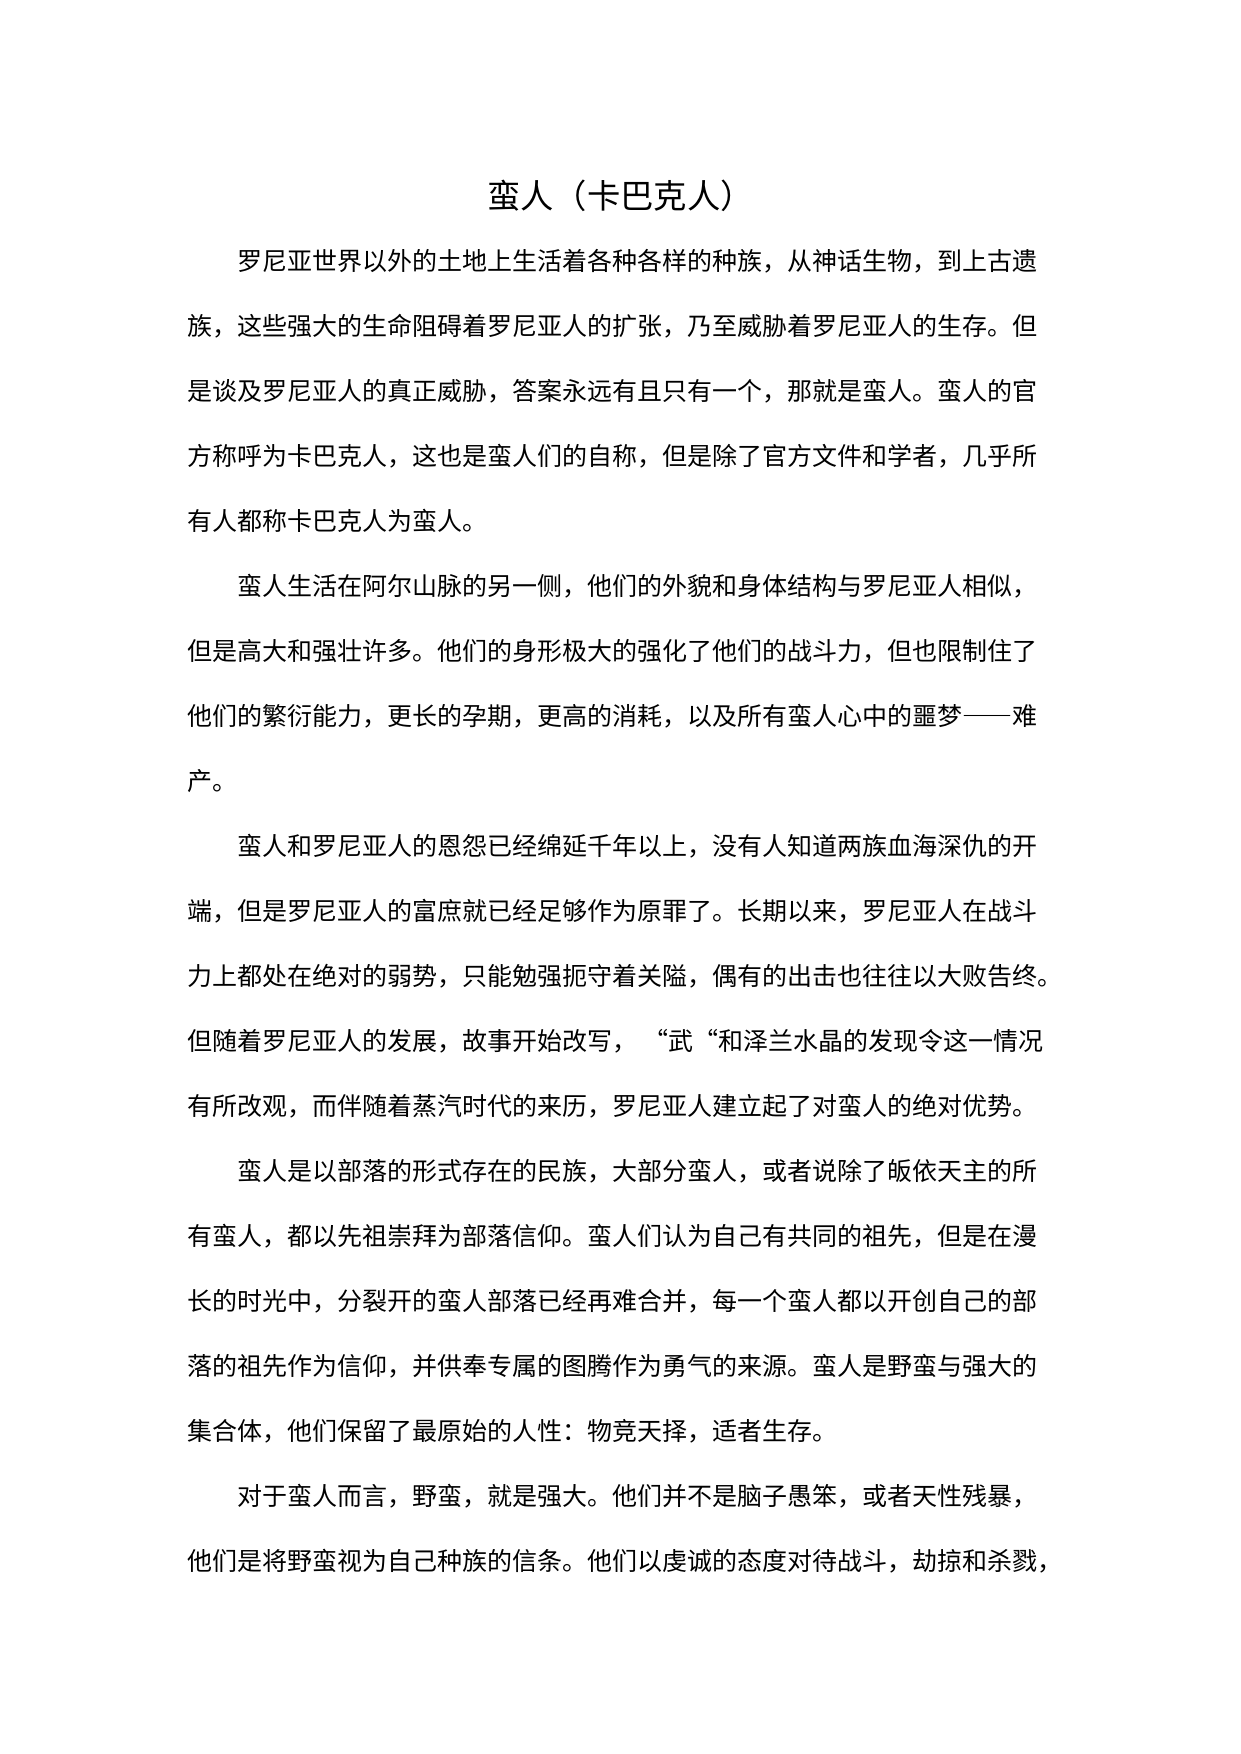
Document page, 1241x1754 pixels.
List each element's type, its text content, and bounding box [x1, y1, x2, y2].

text 蛮人和罗尼亚人的恩怨已经绵延千年以上，没有人知道两族血海深仇的开端，但是罗尼亚人的富庶就已经足够作为原罪了。长期以来，罗尼亚人在战斗力上都处在绝对的弱势，只能勉强扼守着关隘，偶有的出击也往往以大败告终。但随着罗尼亚人的发展，故事开始改写， “武“和泽兰水晶的发现令这一情况有所改观，而伴随着蒸汽时代的来历，罗尼亚人建立起了对蛮人的绝对优势。 [187, 812, 1053, 1137]
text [187, 1462, 1053, 1592]
text 罗尼亚世界以外的土地上生活着各种各样的种族，从神话生物，到上古遗族，这些强大的生命阻碍着罗尼亚人的扩张，乃至威胁着罗尼亚人的生存。但是谈及罗尼亚人的真正威胁，答案永远有且只有一个，那就是蛮人。蛮人的官方称呼为卡巴克人，这也是蛮人们的自称，但是除了官方文件和学者，几乎所有人都称卡巴克人为蛮人。 [187, 227, 1053, 552]
text 蛮人（卡巴克人） [187, 162, 1053, 227]
text 蛮人是以部落的形式存在的民族，大部分蛮人，或者说除了皈依天主的所有蛮人，都以先祖崇拜为部落信仰。蛮人们认为自己有共同的祖先，但是在漫长的时光中，分裂开的蛮人部落已经再难合并，每一个蛮人都以开创自己的部落的祖先作为信仰，并供奉专属的图腾作为勇气的来源。蛮人是野蛮与强大的集合体，他们保留了最原始的人性：物竞天择，适者生存。 [187, 1137, 1053, 1462]
text 蛮人生活在阿尔山脉的另一侧，他们的外貌和身体结构与罗尼亚人相似，但是高大和强壮许多。他们的身形极大的强化了他们的战斗力，但也限制住了他们的繁衍能力，更长的孕期，更高的消耗，以及所有蛮人心中的噩梦——难产。 [187, 552, 1053, 812]
